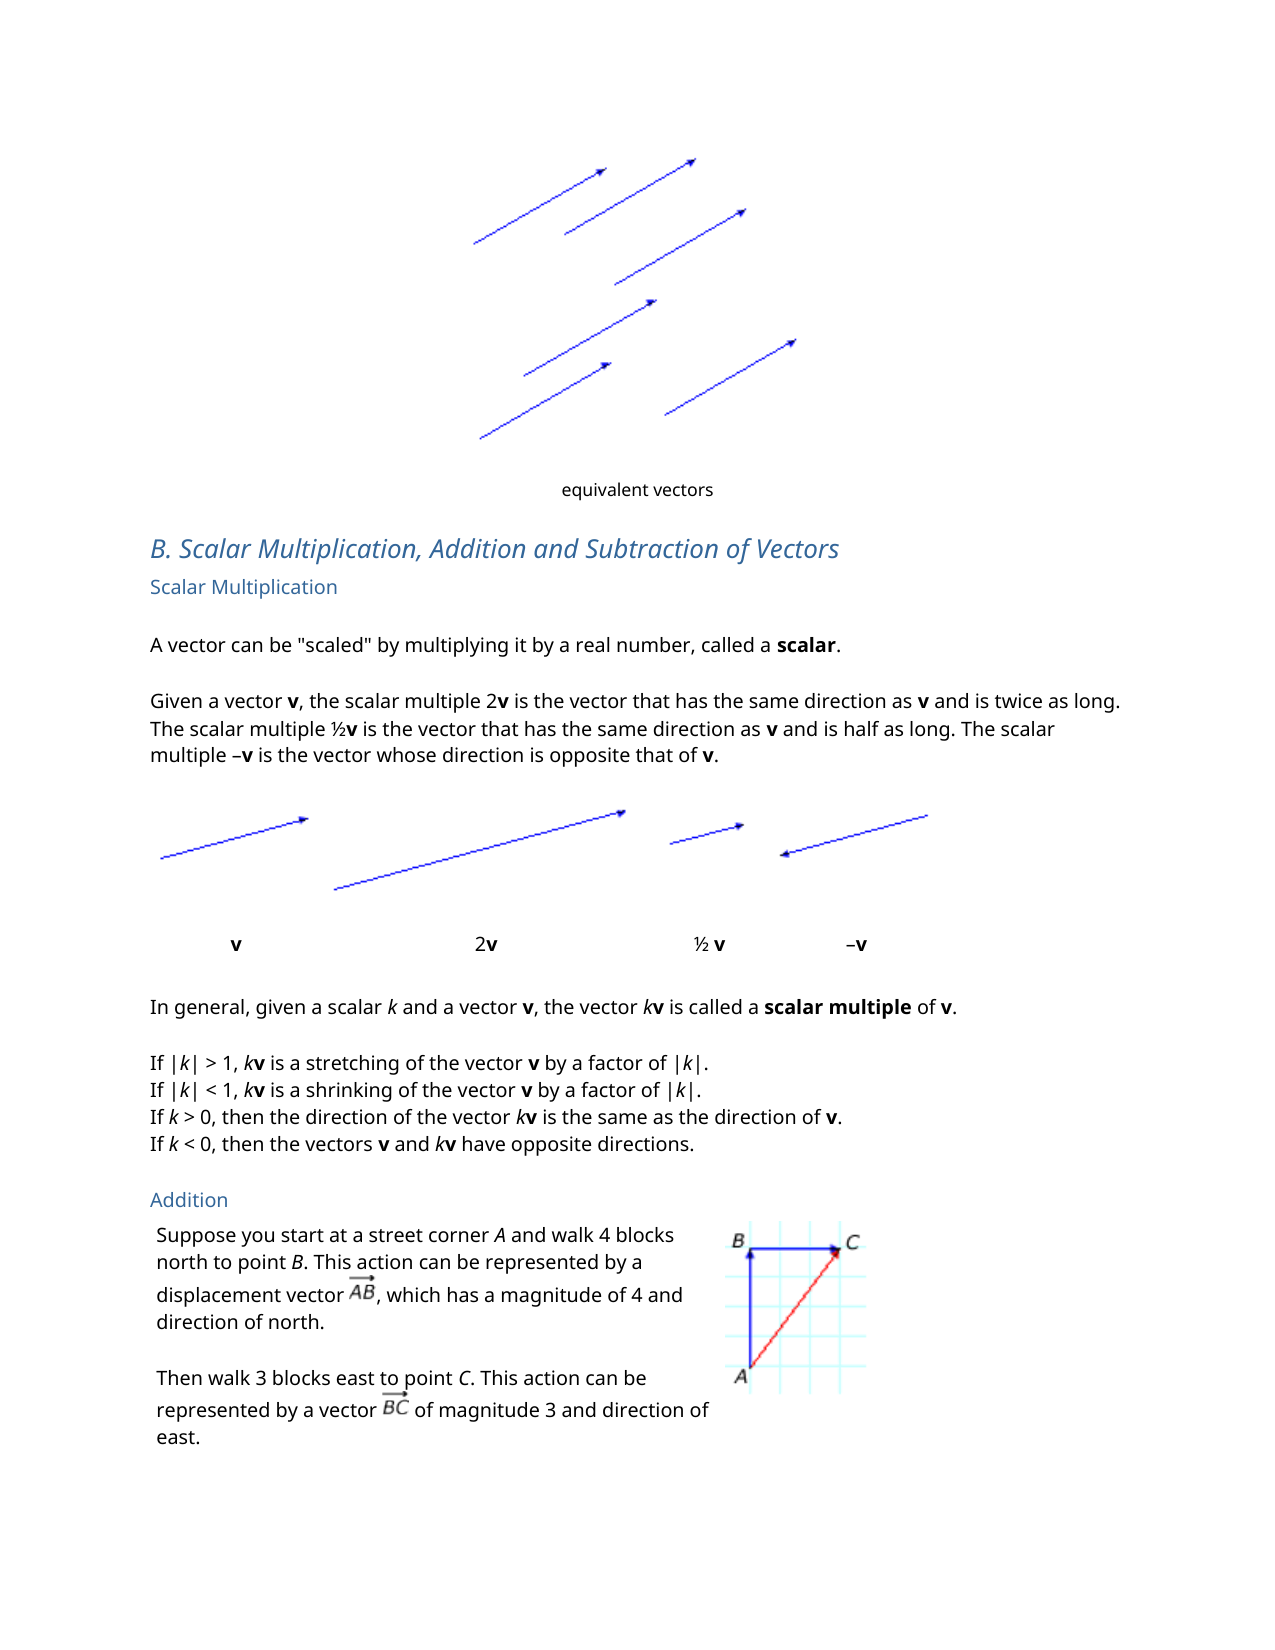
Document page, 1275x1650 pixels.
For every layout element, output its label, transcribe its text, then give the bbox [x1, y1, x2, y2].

table_header [650, 798, 769, 924]
subtitle B. Scalar Multiplication, Addition and Subtraction of Vectors [150, 531, 1125, 566]
subtitle Addition [150, 1186, 1125, 1213]
table_cell v [150, 925, 322, 964]
subtitle Scalar Multiplication [150, 573, 1125, 600]
picture [725, 1221, 868, 1396]
table_header [150, 798, 322, 924]
picture [656, 804, 763, 859]
picture [775, 804, 936, 869]
text Given a vector v, the scalar multiple 2v is the vector that has the same direction as v and is twice as long. The scalar multiple ½v is the vector that has the same direction as v and is half as long. The scalar multiple –v is the vector whose direction is opposite that of v. [150, 688, 1125, 769]
table_cell 2v [322, 925, 650, 964]
table_header [769, 798, 944, 924]
table_cell –v [769, 925, 944, 964]
text If |k| > 1, kv is a stretching of the vector v by a factor of |k|. If |k| < 1, kv is a shrinking of the vector v by a factor of |k|. If k > 0, then the direction of the vector kv is the same as the direction of v. If k < 0, then the vectors v and kv have opposite directions. [150, 1049, 1125, 1157]
text A vector can be "scaled" by multiplying it by a real number, called a scalar. [150, 632, 1125, 659]
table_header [150, 1215, 719, 1486]
text In general, given a scalar k and a vector v, the vector kv is called a scalar multiple of v. [150, 993, 1125, 1020]
table_header [719, 1215, 1125, 1486]
picture [328, 804, 643, 900]
text equivalent vectors [150, 478, 1125, 502]
picture [156, 804, 314, 869]
picture [349, 1275, 376, 1303]
picture [466, 150, 809, 449]
table_cell ½ v [650, 925, 769, 964]
picture [382, 1391, 409, 1418]
table_header [322, 798, 650, 924]
